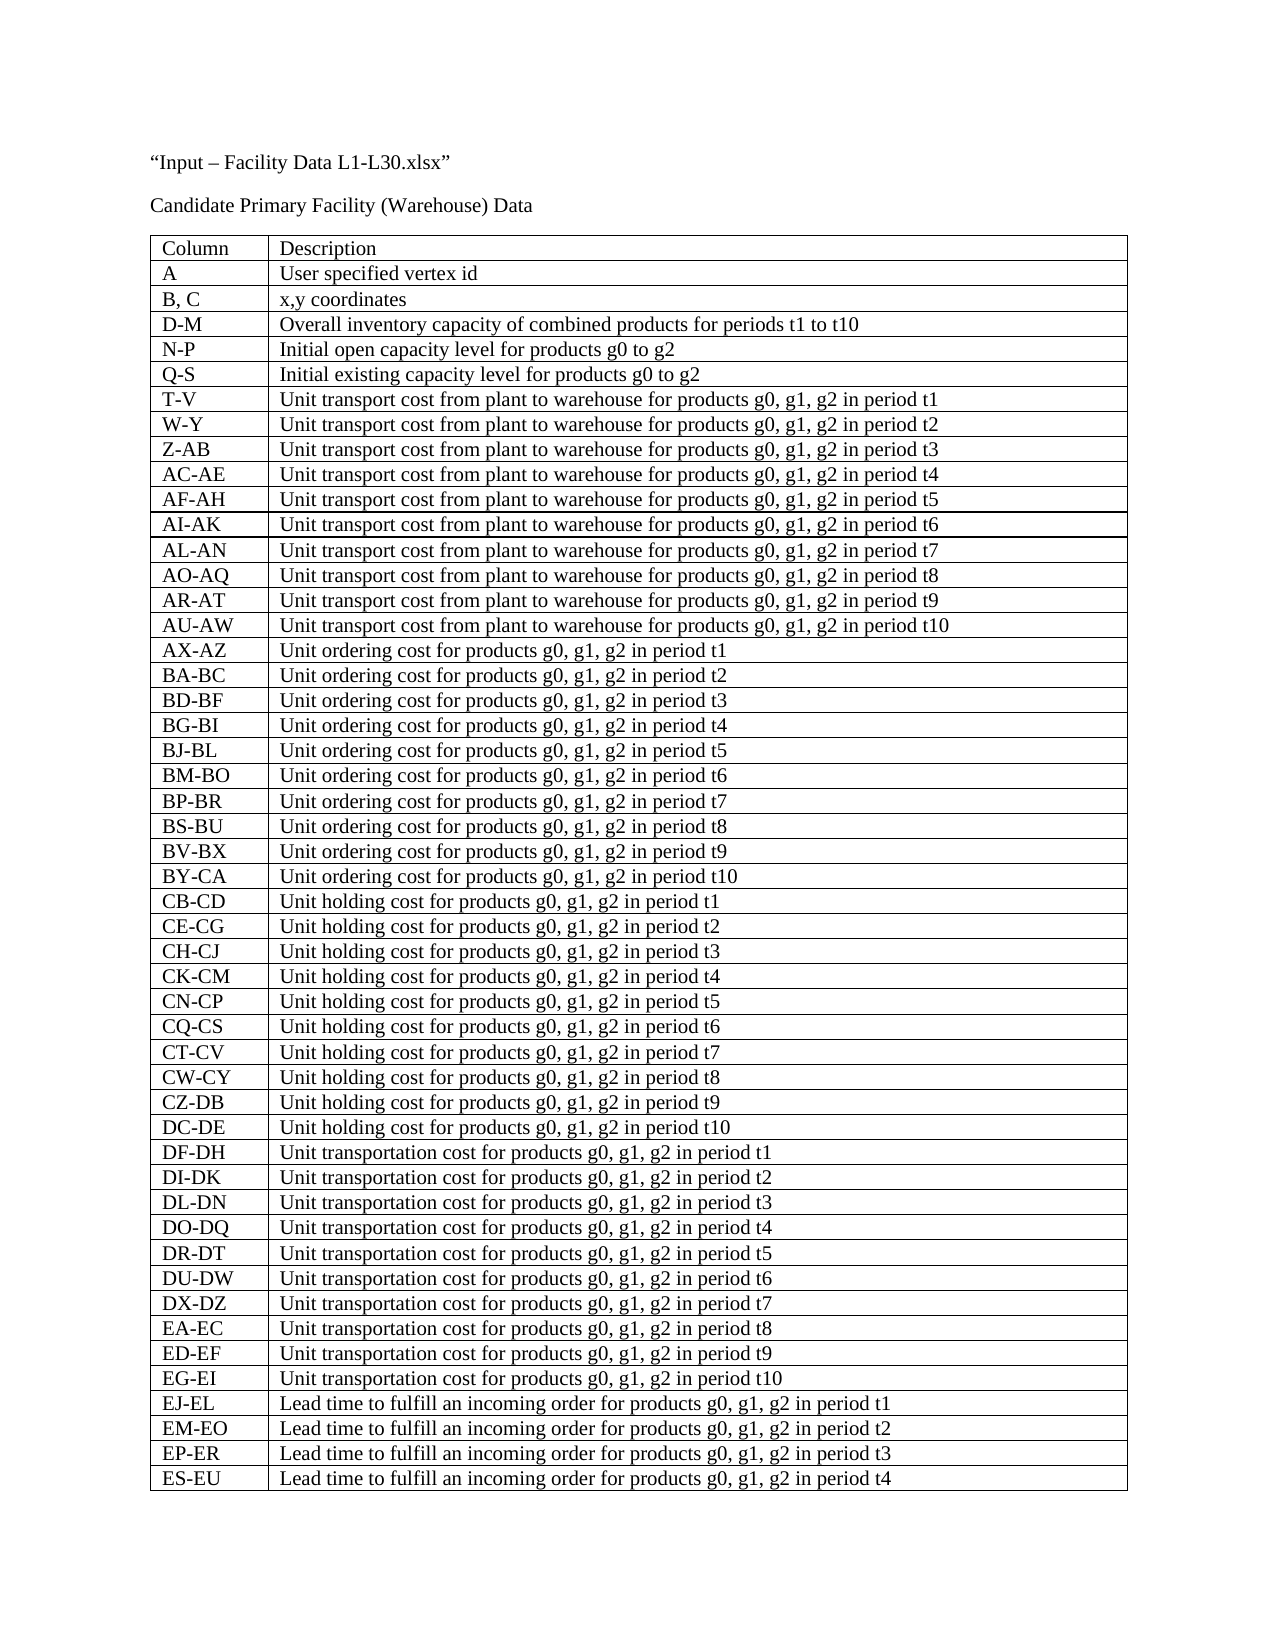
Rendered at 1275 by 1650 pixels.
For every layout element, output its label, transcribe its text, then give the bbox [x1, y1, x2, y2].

table_cell Unit transportation cost for products g0, g1, g2 in period t9 [269, 1341, 1127, 1365]
table_cell BS-BU [151, 814, 268, 838]
table_cell DC-DE [151, 1115, 268, 1139]
table_cell Unit transportation cost for products g0, g1, g2 in period t8 [269, 1316, 1127, 1340]
table_cell EP-ER [151, 1441, 268, 1465]
table_cell Unit transport cost from plant to warehouse for products g0, g1, g2 in period t3 [269, 437, 1127, 461]
table_cell CB-CD [151, 889, 268, 913]
table_cell BV-BX [151, 839, 268, 863]
table_cell CN-CP [151, 989, 268, 1013]
table_cell BY-CA [151, 864, 268, 888]
table_cell DU-DW [151, 1266, 268, 1289]
table_cell ES-EU [151, 1466, 268, 1490]
text Candidate Primary Facility (Warehouse) Data [150, 193, 1125, 217]
table_cell Unit holding cost for products g0, g1, g2 in period t3 [269, 939, 1127, 963]
table_cell Unit ordering cost for products g0, g1, g2 in period t9 [269, 839, 1127, 863]
table_cell DO-DQ [151, 1215, 268, 1239]
table_cell Unit ordering cost for products g0, g1, g2 in period t10 [269, 864, 1127, 888]
table_cell Unit transport cost from plant to warehouse for products g0, g1, g2 in period t1 [269, 387, 1127, 411]
table_cell AR-AT [151, 588, 268, 612]
table_cell x,y coordinates [269, 286, 1127, 311]
table_cell Unit holding cost for products g0, g1, g2 in period t6 [269, 1015, 1127, 1038]
table_cell AL-AN [151, 538, 268, 562]
table_cell Unit holding cost for products g0, g1, g2 in period t10 [269, 1115, 1127, 1139]
table_cell Unit transportation cost for products g0, g1, g2 in period t5 [269, 1240, 1127, 1264]
table_cell Unit ordering cost for products g0, g1, g2 in period t6 [269, 764, 1127, 787]
table_cell Unit ordering cost for products g0, g1, g2 in period t8 [269, 814, 1127, 838]
table_cell BP-BR [151, 789, 268, 813]
table_cell Unit ordering cost for products g0, g1, g2 in period t4 [269, 713, 1127, 737]
table_cell Unit transportation cost for products g0, g1, g2 in period t1 [269, 1140, 1127, 1164]
table_cell Unit holding cost for products g0, g1, g2 in period t8 [269, 1065, 1127, 1089]
table_cell AX-AZ [151, 638, 268, 662]
table_cell A [151, 261, 268, 285]
table_cell Unit transportation cost for products g0, g1, g2 in period t7 [269, 1291, 1127, 1315]
table_cell CQ-CS [151, 1015, 268, 1038]
table_cell Unit transport cost from plant to warehouse for products g0, g1, g2 in period t9 [269, 588, 1127, 612]
text “Input – Facility Data L1-L30.xlsx” [150, 150, 1125, 174]
table_cell BD-BF [151, 688, 268, 712]
table_cell Unit transport cost from plant to warehouse for products g0, g1, g2 in period t4 [269, 462, 1127, 486]
table_cell Z-AB [151, 437, 268, 461]
table_cell EG-EI [151, 1366, 268, 1390]
table_cell CH-CJ [151, 939, 268, 963]
table_cell Unit ordering cost for products g0, g1, g2 in period t1 [269, 638, 1127, 662]
table_cell Unit ordering cost for products g0, g1, g2 in period t3 [269, 688, 1127, 712]
table_cell N-P [151, 337, 268, 361]
table_header Description [269, 236, 1127, 260]
table_cell BG-BI [151, 713, 268, 737]
table_cell DL-DN [151, 1190, 268, 1214]
table_cell CK-CM [151, 964, 268, 988]
table_cell Unit transportation cost for products g0, g1, g2 in period t3 [269, 1190, 1127, 1214]
table_cell BJ-BL [151, 738, 268, 762]
table_cell Unit transportation cost for products g0, g1, g2 in period t4 [269, 1215, 1127, 1239]
table_cell Unit holding cost for products g0, g1, g2 in period t2 [269, 914, 1127, 938]
table_cell AF-AH [151, 487, 268, 511]
table_cell Unit holding cost for products g0, g1, g2 in period t4 [269, 964, 1127, 988]
table_cell DI-DK [151, 1165, 268, 1189]
table_cell User specified vertex id [269, 261, 1127, 285]
table_cell B, C [151, 286, 268, 311]
table_cell Initial open capacity level for products g0 to g2 [269, 337, 1127, 361]
table_cell DX-DZ [151, 1291, 268, 1315]
table_cell Unit transportation cost for products g0, g1, g2 in period t6 [269, 1266, 1127, 1289]
table_header Column [151, 236, 268, 260]
table_cell Unit transport cost from plant to warehouse for products g0, g1, g2 in period t7 [269, 538, 1127, 562]
table_cell Unit holding cost for products g0, g1, g2 in period t5 [269, 989, 1127, 1013]
table_cell CT-CV [151, 1040, 268, 1064]
table_cell AU-AW [151, 613, 268, 637]
table_cell T-V [151, 387, 268, 411]
table_cell ED-EF [151, 1341, 268, 1365]
table_cell DF-DH [151, 1140, 268, 1164]
table_cell Unit holding cost for products g0, g1, g2 in period t9 [269, 1090, 1127, 1114]
table_cell Overall inventory capacity of combined products for periods t1 to t10 [269, 312, 1127, 336]
table_cell Unit transport cost from plant to warehouse for products g0, g1, g2 in period t8 [269, 563, 1127, 587]
table_cell Lead time to fulfill an incoming order for products g0, g1, g2 in period t2 [269, 1416, 1127, 1440]
table_cell Unit ordering cost for products g0, g1, g2 in period t7 [269, 789, 1127, 813]
table_cell Lead time to fulfill an incoming order for products g0, g1, g2 in period t1 [269, 1391, 1127, 1415]
table_cell Unit transport cost from plant to warehouse for products g0, g1, g2 in period t6 [269, 513, 1127, 536]
table_cell EM-EO [151, 1416, 268, 1440]
table_cell Unit ordering cost for products g0, g1, g2 in period t2 [269, 663, 1127, 687]
table_cell Lead time to fulfill an incoming order for products g0, g1, g2 in period t4 [269, 1466, 1127, 1490]
table_cell Unit transport cost from plant to warehouse for products g0, g1, g2 in period t10 [269, 613, 1127, 637]
table_cell EA-EC [151, 1316, 268, 1340]
table_cell AO-AQ [151, 563, 268, 587]
table_cell DR-DT [151, 1240, 268, 1264]
table_cell Unit holding cost for products g0, g1, g2 in period t1 [269, 889, 1127, 913]
table_cell AC-AE [151, 462, 268, 486]
table_cell Unit ordering cost for products g0, g1, g2 in period t5 [269, 738, 1127, 762]
table_cell CE-CG [151, 914, 268, 938]
table_cell BA-BC [151, 663, 268, 687]
table_cell D-M [151, 312, 268, 336]
table_cell Initial existing capacity level for products g0 to g2 [269, 362, 1127, 386]
table_cell CW-CY [151, 1065, 268, 1089]
table_cell BM-BO [151, 764, 268, 787]
table_cell CZ-DB [151, 1090, 268, 1114]
table_cell Unit transport cost from plant to warehouse for products g0, g1, g2 in period t5 [269, 487, 1127, 511]
table_cell Lead time to fulfill an incoming order for products g0, g1, g2 in period t3 [269, 1441, 1127, 1465]
table_cell EJ-EL [151, 1391, 268, 1415]
table_cell AI-AK [151, 513, 268, 536]
table_cell Q-S [151, 362, 268, 386]
table_cell W-Y [151, 412, 268, 436]
table_cell Unit transport cost from plant to warehouse for products g0, g1, g2 in period t2 [269, 412, 1127, 436]
table_cell Unit holding cost for products g0, g1, g2 in period t7 [269, 1040, 1127, 1064]
table_cell Unit transportation cost for products g0, g1, g2 in period t10 [269, 1366, 1127, 1390]
table_cell Unit transportation cost for products g0, g1, g2 in period t2 [269, 1165, 1127, 1189]
